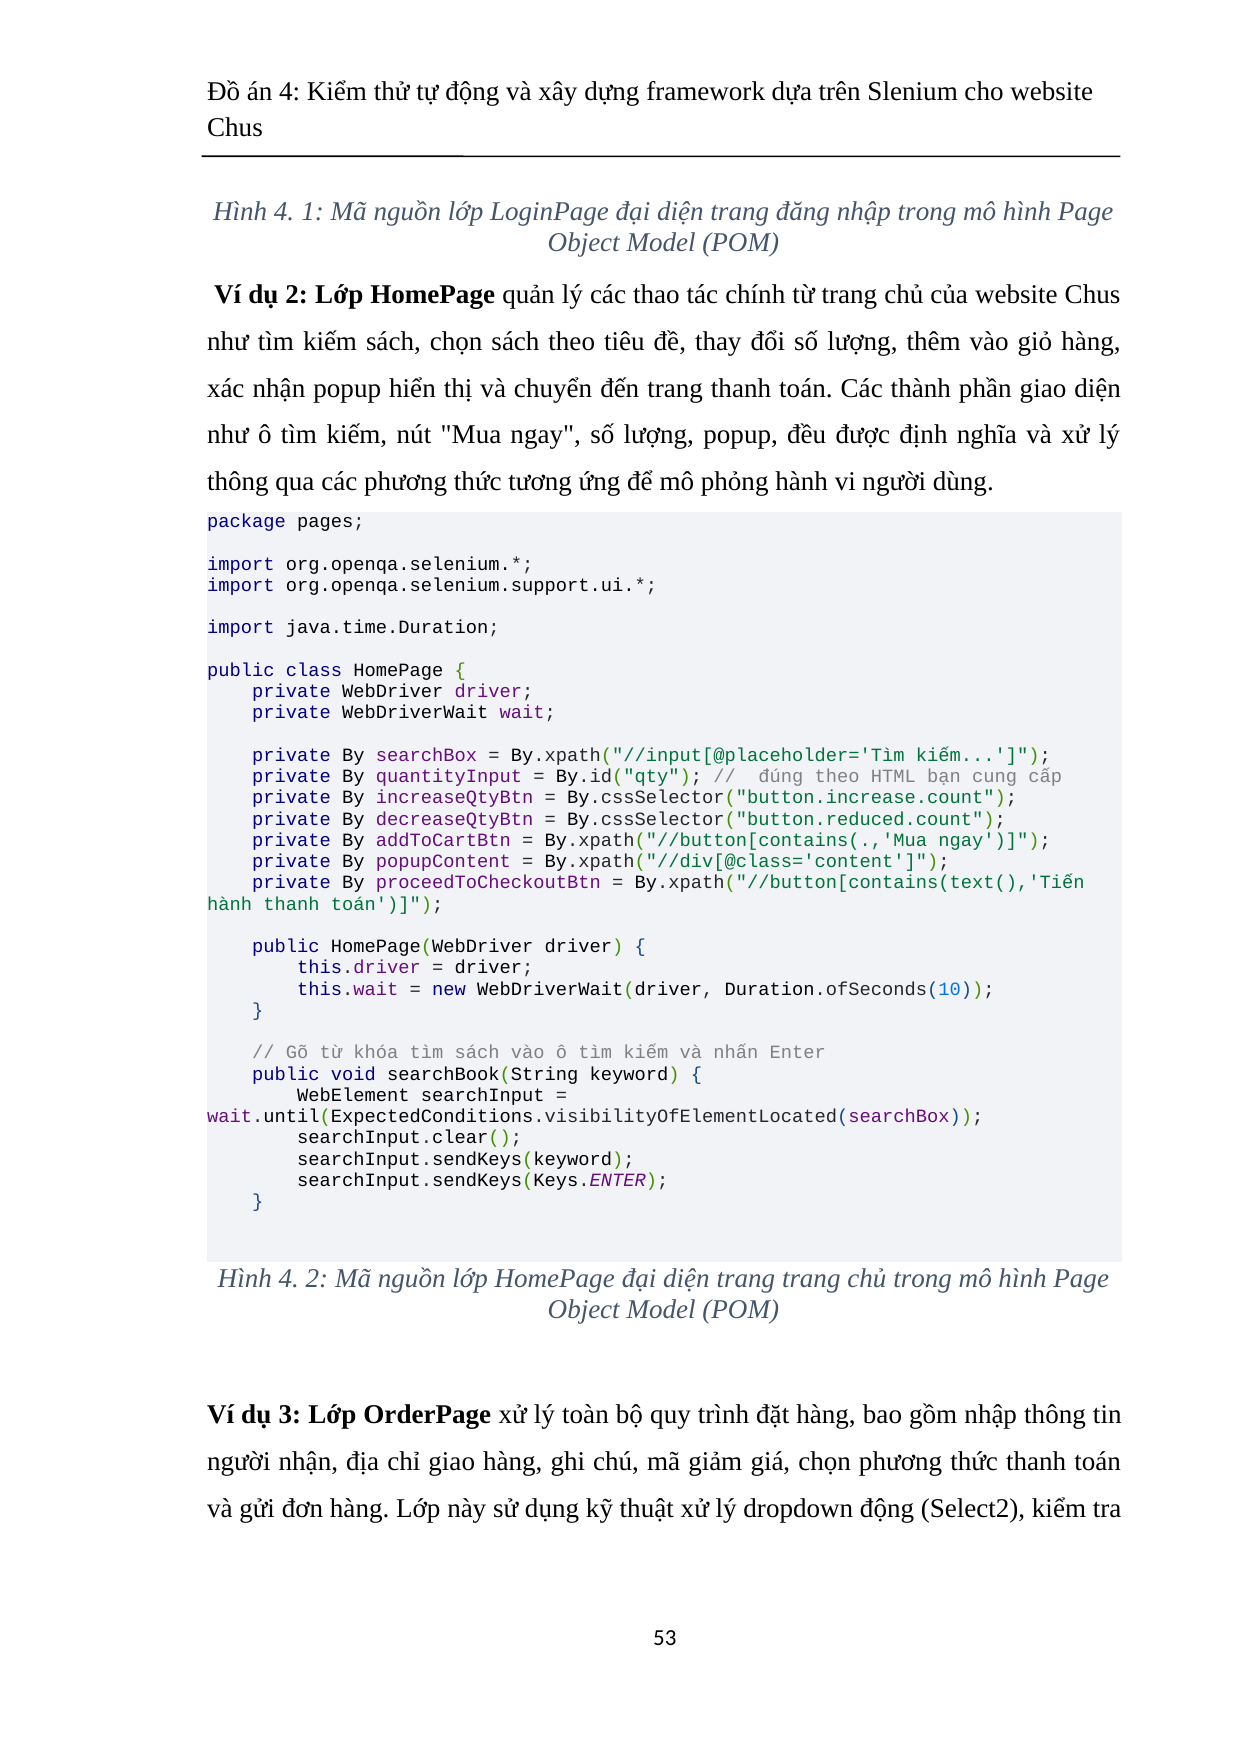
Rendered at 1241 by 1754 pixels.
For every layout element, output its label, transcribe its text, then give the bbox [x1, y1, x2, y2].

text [207, 1398, 1122, 1523]
text Hình 4. 1: Mã nguồn lớp LoginPage đại diện trang đăng nhập trong mô hình Page Object Model (POM) [207, 195, 1122, 258]
text Ví dụ 2: Lớp HomePage quản lý các thao tác chính từ trang chủ của website Chus như tìm kiếm sách, chọn sách theo tiêu đề, thay đổi số lượng, thêm vào giỏ hàng, xác nhận popup hiển thị và chuyển đến trang thanh toán. Các thành phần giao diện như ô tìm kiếm, nút "Mua ngay", số lượng, popup, đều được định nghĩa và xử lý thông qua các phương thức tương ứng để mô phỏng hành vi người dùng. [207, 278, 1122, 496]
text Hình 4. 2: Mã nguồn lớp HomePage đại diện trang trang chủ trong mô hình Page Object Model (POM) [207, 1262, 1122, 1324]
text package pages; import org.openqa.selenium.*; import org.openqa.selenium.support.ui.*; import java.time.Duration; public class HomePage { private WebDriver driver; private WebDriverWait wait; private By searchBox = By.xpath("//input[@placeholder='Tìm kiếm...']"); private By quantityInput = By.id("qty"); // đúng theo HTML bạn cung cấp private By increaseQtyBtn = By.cssSelector("button.increase.count"); private By decreaseQtyBtn = By.cssSelector("button.reduced.count"); private By addToCartBtn = By.xpath("//button[contains(.,'Mua ngay')]"); private By popupContent = By.xpath("//div[@class='content']"); private By proceedToCheckoutBtn = By.xpath("//button[contains(text(),'Tiến hành thanh toán')]"); public HomePage(WebDriver driver) { this.driver = driver; this.wait = new WebDriverWait(driver, Duration.ofSeconds(10)); } // Gõ từ khóa tìm sách vào ô tìm kiếm và nhấn Enter public void searchBook(String keyword) { WebElement searchInput = wait.until(ExpectedConditions.visibilityOfElementLocated(searchBox)); searchInput.clear(); searchInput.sendKeys(keyword); searchInput.sendKeys(Keys.ENTER); } [207, 512, 1122, 1262]
